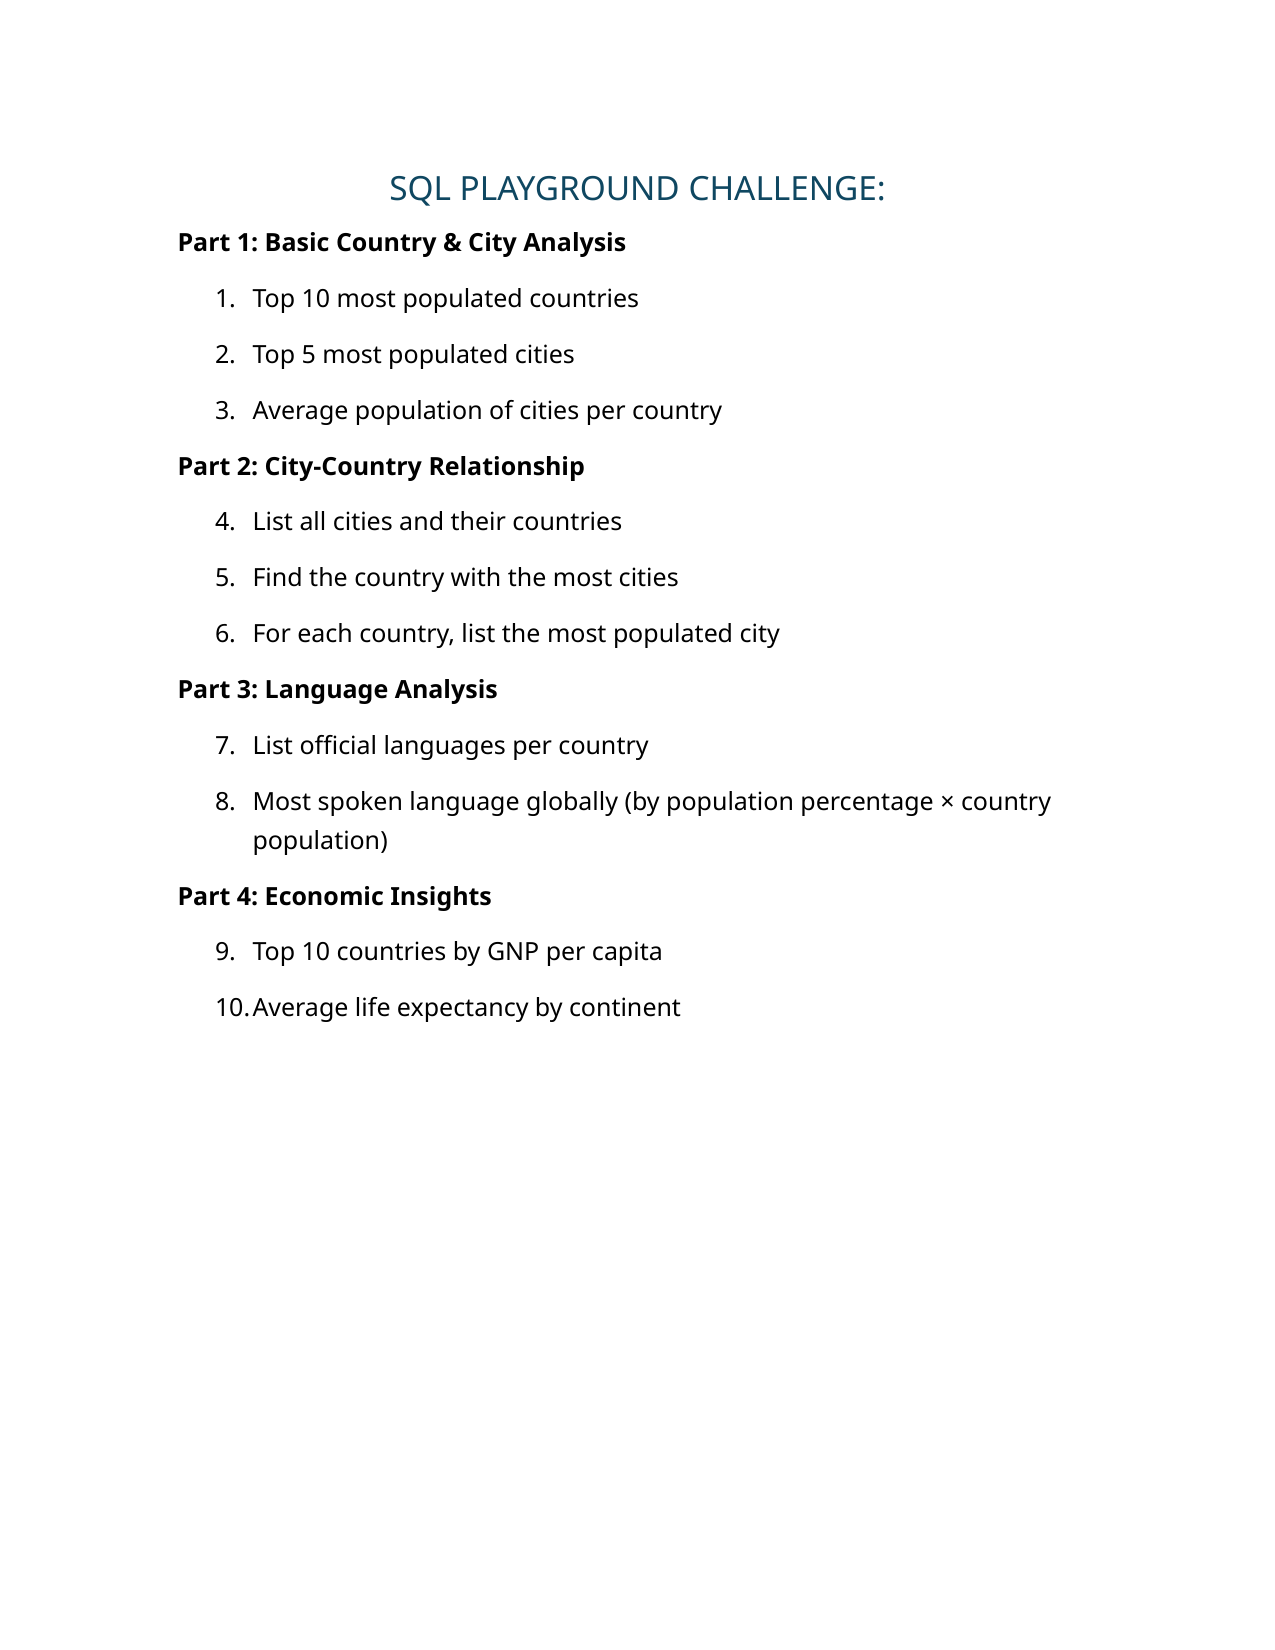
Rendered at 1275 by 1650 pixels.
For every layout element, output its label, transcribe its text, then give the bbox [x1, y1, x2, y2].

text Part 1: Basic Country & City Analysis [177, 225, 1098, 259]
text Part 2: City-Country Relationship [177, 448, 1098, 482]
list For each country, list the most populated city [215, 616, 1098, 650]
list List all cities and their countries [215, 504, 1098, 538]
text Part 4: Economic Insights [177, 878, 1098, 912]
list List official languages per country [215, 727, 1098, 761]
list Top 10 countries by GNP per capita [215, 934, 1098, 968]
list Top 10 most populated countries [215, 281, 1098, 315]
subtitle SQL PLAYGROUND CHALLENGE: [177, 164, 1098, 210]
text Part 3: Language Analysis [177, 671, 1098, 706]
list Most spoken language globally (by population percentage × country population) [215, 783, 1098, 856]
list Top 5 most populated cities [215, 336, 1098, 371]
list Find the country with the most cities [215, 560, 1098, 594]
list Average population of cities per country [215, 392, 1098, 426]
list Average life expectancy by continent [215, 990, 1098, 1024]
